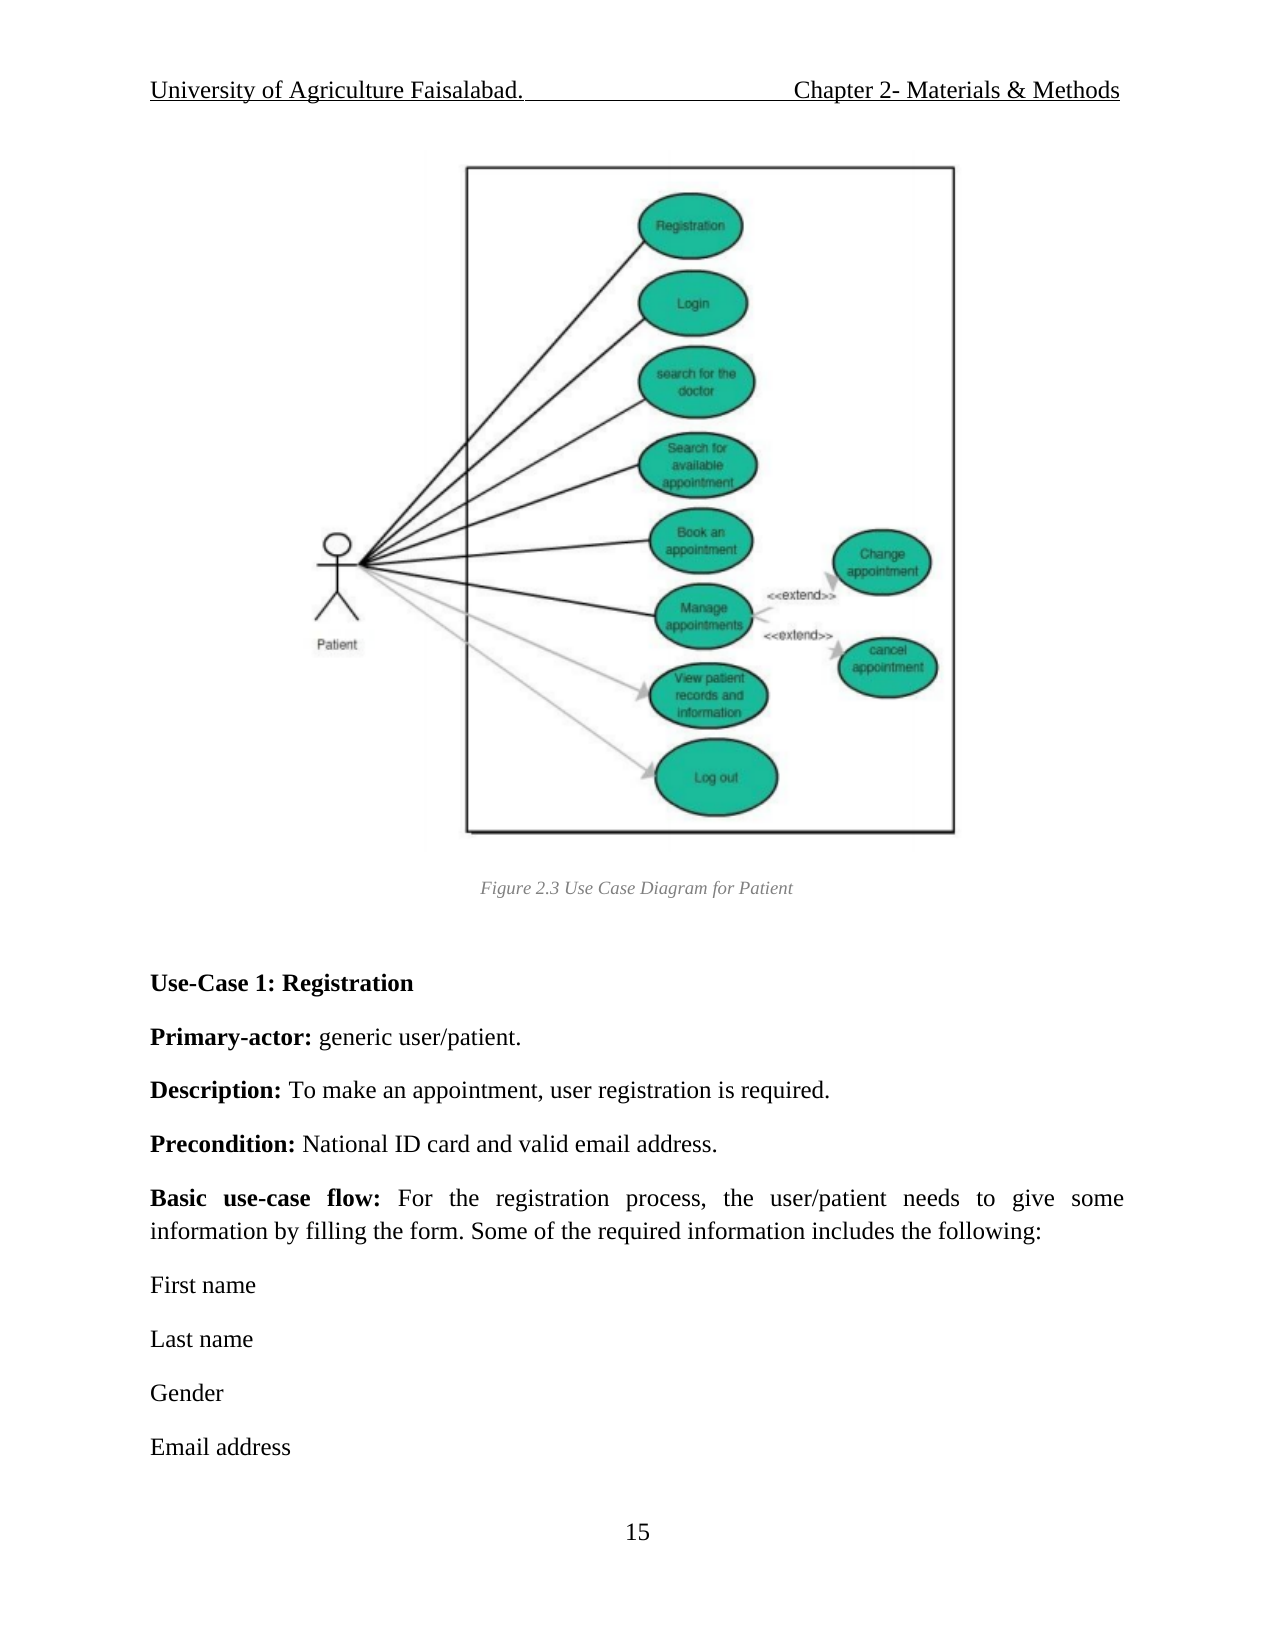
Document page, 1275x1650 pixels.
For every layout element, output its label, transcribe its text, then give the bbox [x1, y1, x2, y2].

text Primary-actor: generic user/patient. [150, 1022, 1125, 1051]
text Precondition: National ID card and valid email address. [150, 1129, 1125, 1158]
text Description: To make an appointment, user registration is required. [150, 1076, 1125, 1104]
text Figure 2.3 Use Case Diagram for Patient [150, 877, 1125, 898]
picture [276, 150, 999, 852]
text First name [150, 1270, 1125, 1299]
text Email address [150, 1432, 1125, 1461]
text Last name [150, 1324, 1125, 1353]
text Use-Case 1: Registration [150, 968, 1125, 997]
text Basic use-case flow: For the registration process, the user/patient needs to give some information by filling the form. Some of the required information includes the following: [150, 1183, 1125, 1245]
text Gender [150, 1378, 1125, 1407]
